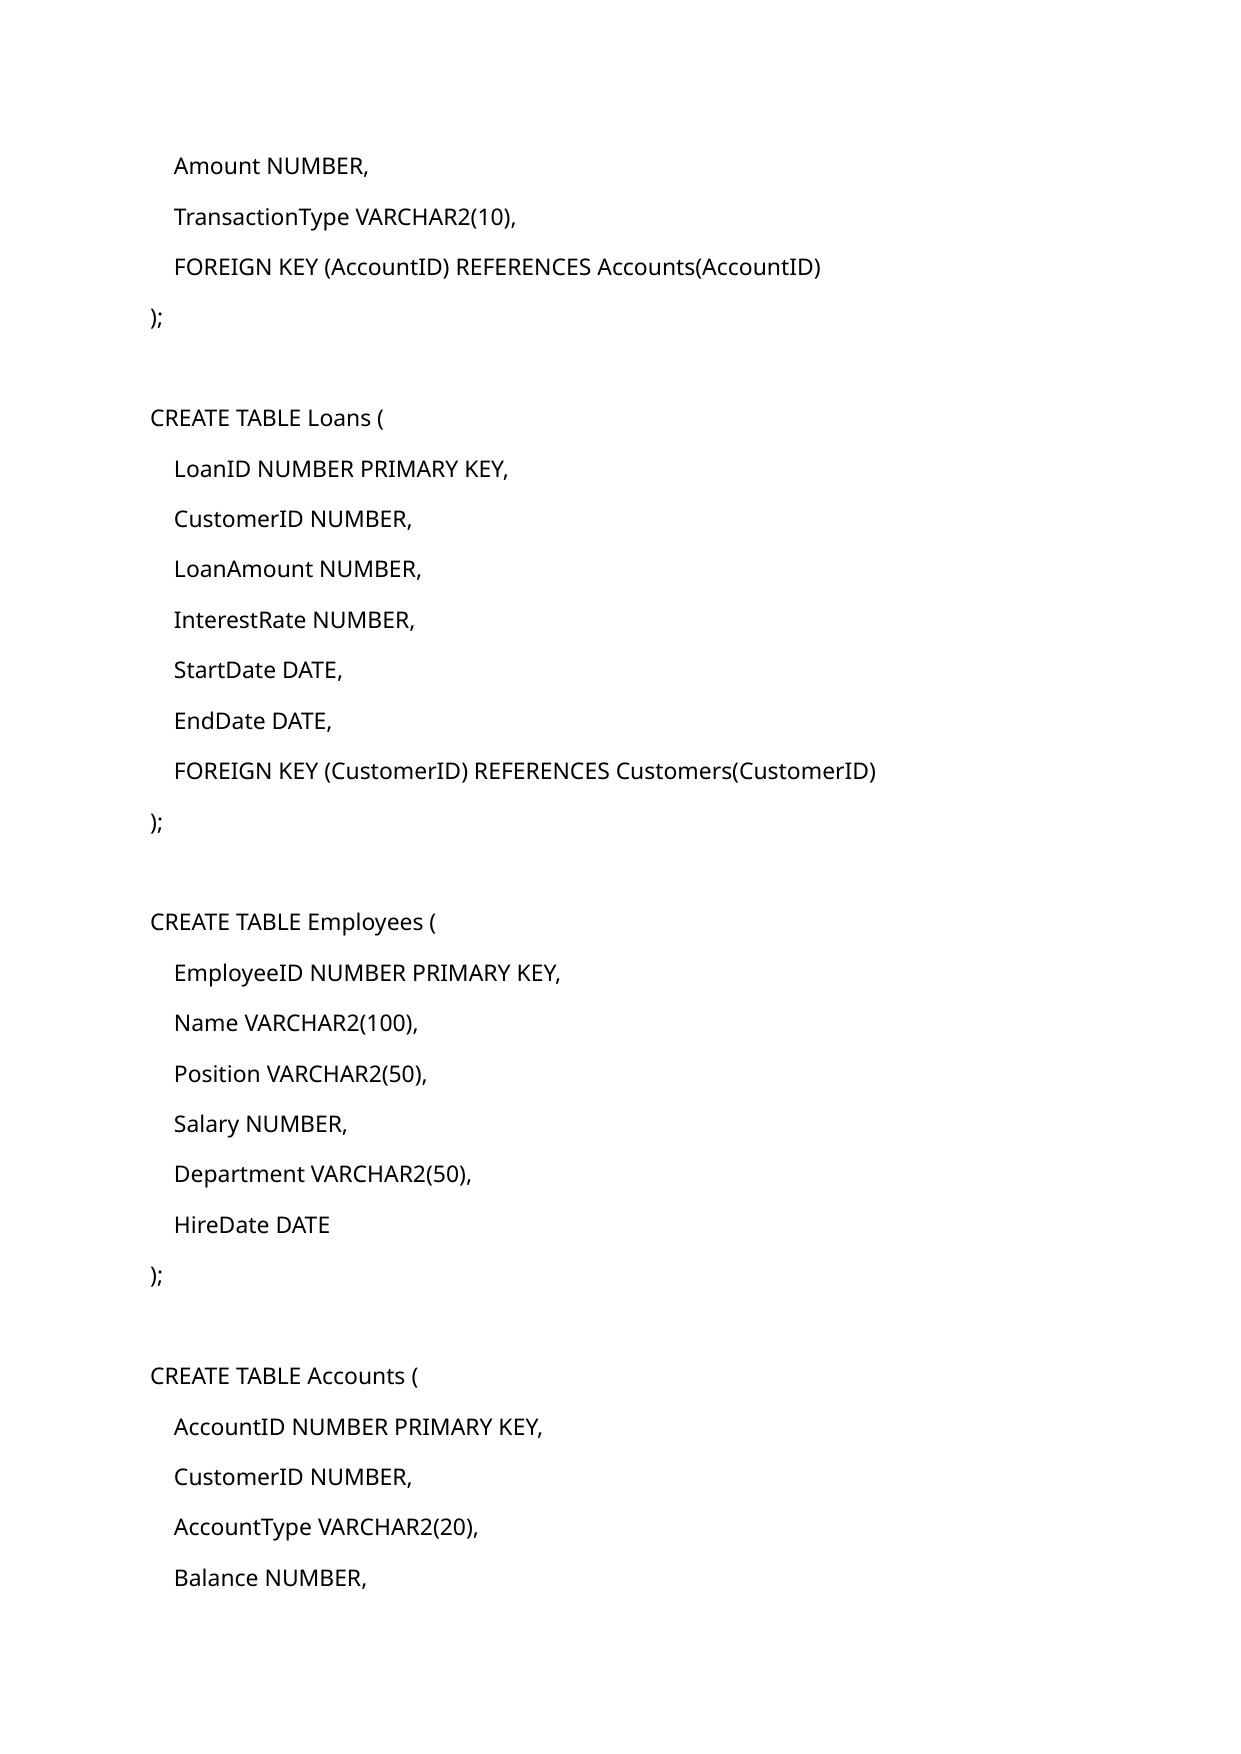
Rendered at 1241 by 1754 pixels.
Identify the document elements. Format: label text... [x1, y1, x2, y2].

text LoanAmount NUMBER, [150, 553, 1090, 584]
text InterestRate NUMBER, [150, 604, 1090, 635]
text Name VARCHAR2(100), [150, 1007, 1090, 1038]
text HireDate DATE [150, 1209, 1090, 1240]
text Department VARCHAR2(50), [150, 1158, 1090, 1189]
text ); [150, 1259, 1090, 1290]
text EmployeeID NUMBER PRIMARY KEY, [150, 957, 1090, 988]
text AccountID NUMBER PRIMARY KEY, [150, 1410, 1090, 1442]
text Amount NUMBER, [150, 150, 1090, 181]
text LoanID NUMBER PRIMARY KEY, [150, 452, 1090, 484]
text StartDate DATE, [150, 654, 1090, 685]
text CustomerID NUMBER, [150, 1461, 1090, 1492]
text Position VARCHAR2(50), [150, 1057, 1090, 1089]
text AccountType VARCHAR2(20), [150, 1511, 1090, 1542]
text CustomerID NUMBER, [150, 503, 1090, 534]
text EndDate DATE, [150, 704, 1090, 736]
text FOREIGN KEY (AccountID) REFERENCES Accounts(AccountID) [150, 251, 1090, 282]
text ); [150, 301, 1090, 332]
text ); [150, 805, 1090, 837]
text CREATE TABLE Employees ( [150, 906, 1090, 937]
text TransactionType VARCHAR2(10), [150, 200, 1090, 232]
text FOREIGN KEY (CustomerID) REFERENCES Customers(CustomerID) [150, 755, 1090, 786]
text Balance NUMBER, [150, 1562, 1090, 1593]
text CREATE TABLE Loans ( [150, 402, 1090, 433]
text CREATE TABLE Accounts ( [150, 1360, 1090, 1391]
text Salary NUMBER, [150, 1108, 1090, 1139]
